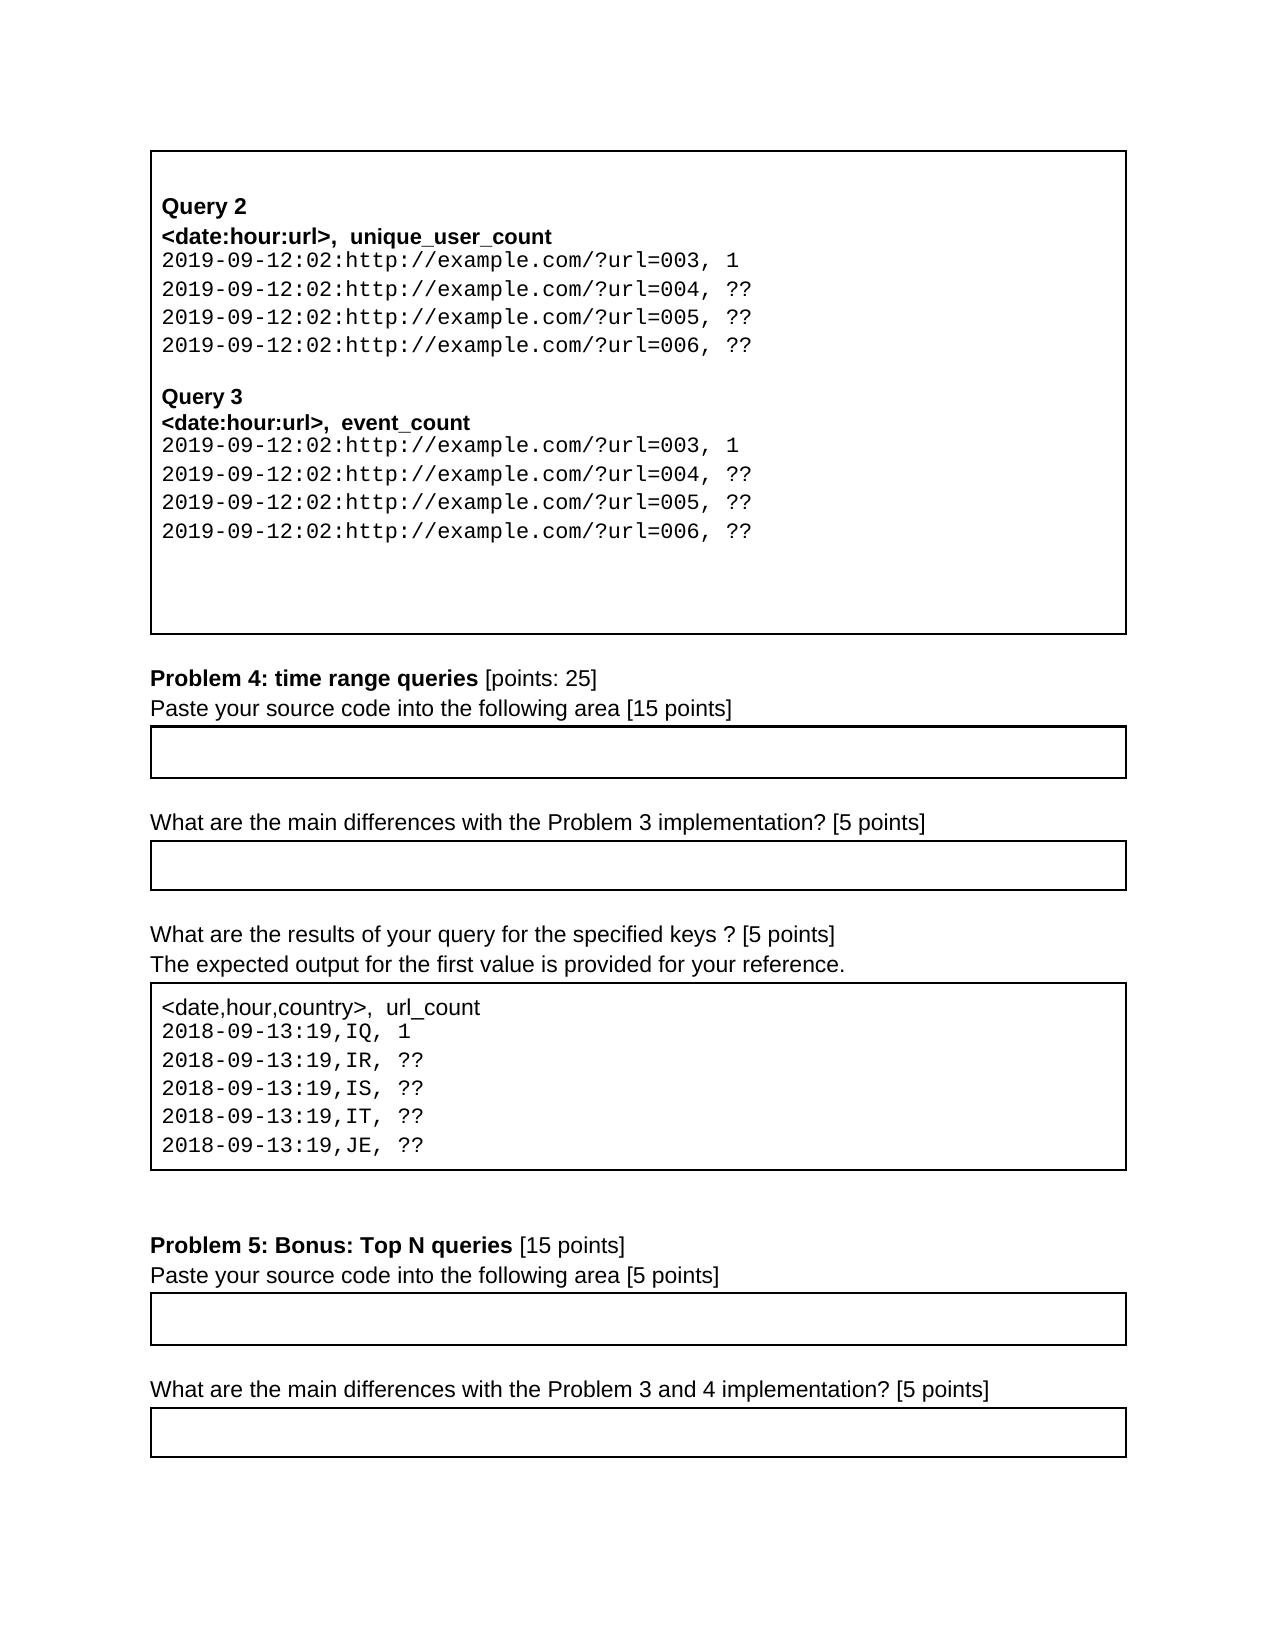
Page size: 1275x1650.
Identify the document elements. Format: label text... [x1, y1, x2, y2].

text Problem 4: time range queries [points: 25] [150, 665, 1125, 691]
text Paste your source code into the following area [5 points] [150, 1262, 1125, 1288]
table_header [152, 1294, 1125, 1344]
table_header [152, 728, 1125, 777]
text What are the main differences with the Problem 3 and 4 implementation? [5 points] [150, 1376, 1125, 1403]
table_header <date,hour,country>, url_count 2018-09-13:19,IQ, 1 2018-09-13:19,IR, ?? 2018-09-13:19,IS, ?? 2018-09-13:19,IT, ?? 2018-09-13:19,JE, ?? [152, 984, 1125, 1169]
text The expected output for the first value is provided for your reference. [150, 951, 1125, 978]
text Paste your source code into the following area [15 points] [150, 695, 1125, 721]
table_header [152, 842, 1125, 889]
text Problem 5: Bonus: Top N queries [15 points] [150, 1232, 1125, 1258]
text What are the main differences with the Problem 3 implementation? [5 points] [150, 809, 1125, 836]
text What are the results of your query for the specified keys ? [5 points] [150, 921, 1125, 947]
table_header [152, 1409, 1125, 1456]
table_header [152, 152, 1125, 633]
